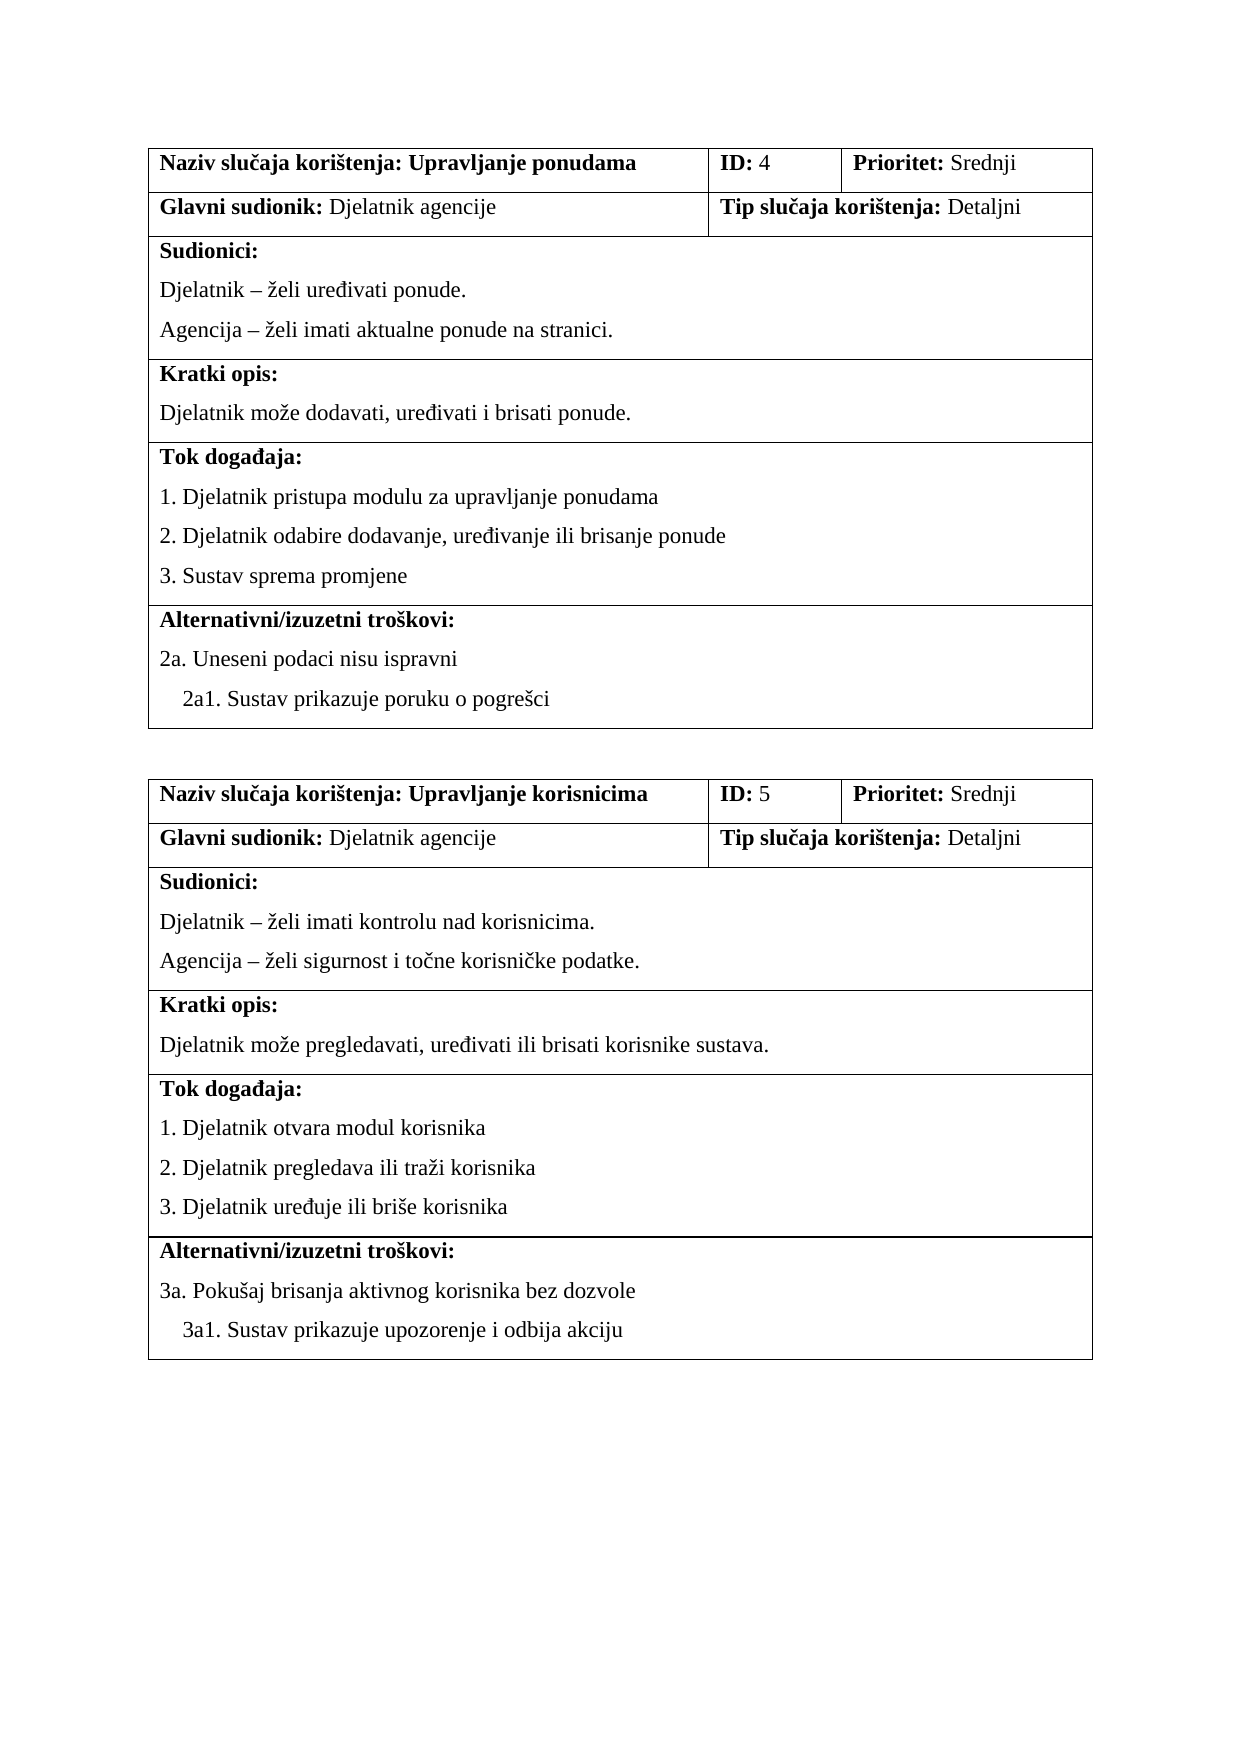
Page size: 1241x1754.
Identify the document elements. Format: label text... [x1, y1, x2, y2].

table_cell Tok događaja: 1. Djelatnik otvara modul korisnika 2. Djelatnik pregledava ili traži korisnika 3. Djelatnik uređuje ili briše korisnika [149, 1075, 1092, 1236]
table_header Naziv slučaja korištenja: Upravljanje ponudama [149, 149, 708, 192]
table_cell Alternativni/izuzetni troškovi: 2a. Uneseni podaci nisu ispravni 2a1. Sustav prikazuje poruku o pogrešci [149, 606, 1092, 728]
table_cell Glavni sudionik: Djelatnik agencije [149, 193, 708, 236]
table_header Prioritet: Srednji [842, 780, 1092, 823]
table_cell Kratki opis: Djelatnik može dodavati, uređivati i brisati ponude. [149, 360, 1092, 442]
table_cell Glavni sudionik: Djelatnik agencije [149, 824, 708, 867]
table_header Naziv slučaja korištenja: Upravljanje korisnicima [149, 780, 708, 823]
table_header ID: 4 [709, 149, 841, 192]
table_header ID: 5 [709, 780, 841, 823]
table_cell Tip slučaja korištenja: Detaljni [709, 193, 1092, 236]
table_cell Alternativni/izuzetni troškovi: 3a. Pokušaj brisanja aktivnog korisnika bez dozvole 3a1. Sustav prikazuje upozorenje i odbija akciju [149, 1238, 1092, 1359]
table_cell Sudionici: Djelatnik – želi imati kontrolu nad korisnicima. Agencija – želi sigurnost i točne korisničke podatke. [149, 868, 1092, 990]
table_cell Tip slučaja korištenja: Detaljni [709, 824, 1092, 867]
table_cell Sudionici: Djelatnik – želi uređivati ponude. Agencija – želi imati aktualne ponude na stranici. [149, 237, 1092, 359]
table_cell Kratki opis: Djelatnik može pregledavati, uređivati ili brisati korisnike sustava. [149, 991, 1092, 1074]
table_cell Tok događaja: 1. Djelatnik pristupa modulu za upravljanje ponudama 2. Djelatnik odabire dodavanje, uređivanje ili brisanje ponude 3. Sustav sprema promjene [149, 443, 1092, 605]
table_header Prioritet: Srednji [842, 149, 1092, 192]
